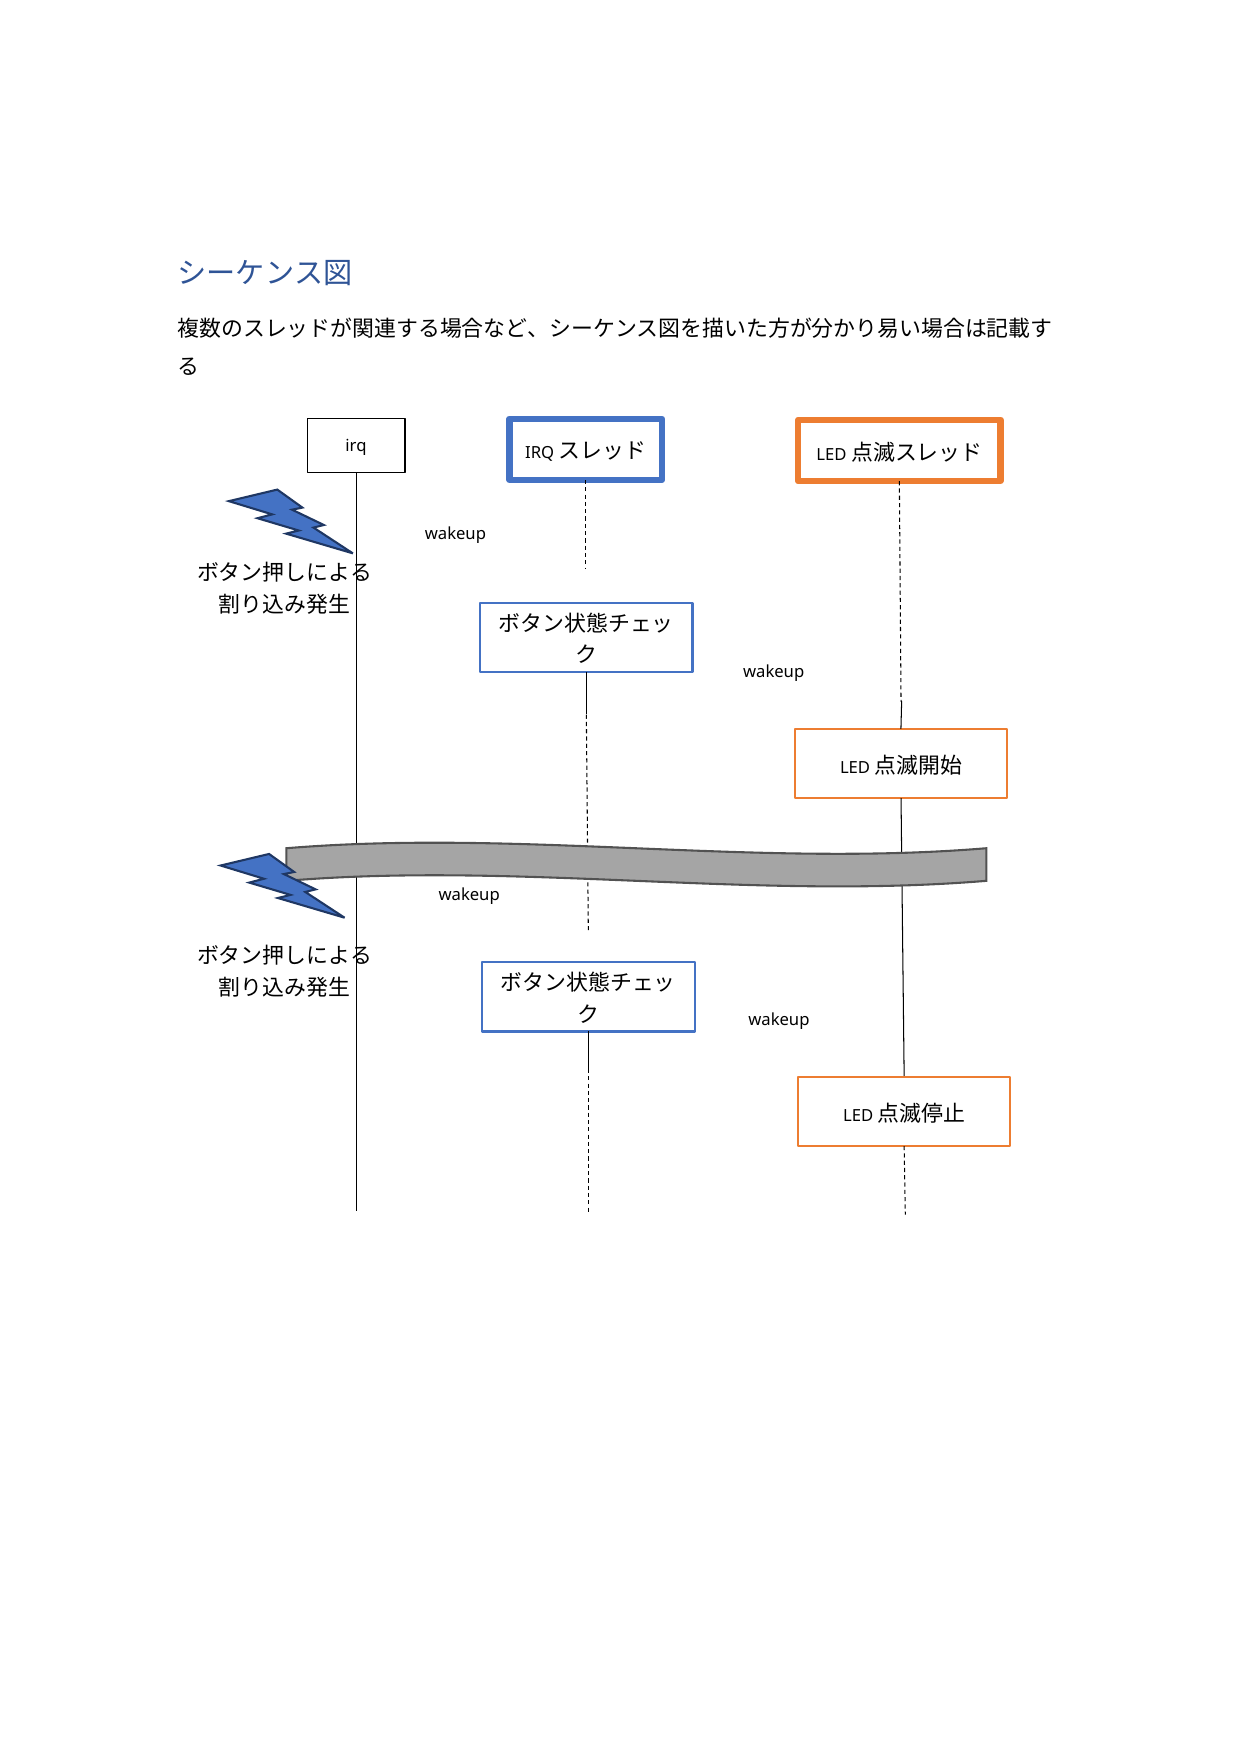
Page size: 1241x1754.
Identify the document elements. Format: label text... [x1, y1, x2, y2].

subtitle シーケンス図 [177, 233, 1063, 308]
text 複数のスレッドが関連する場合など、シーケンス図を描いた方が分かり易い場合は記載する [177, 308, 1063, 383]
